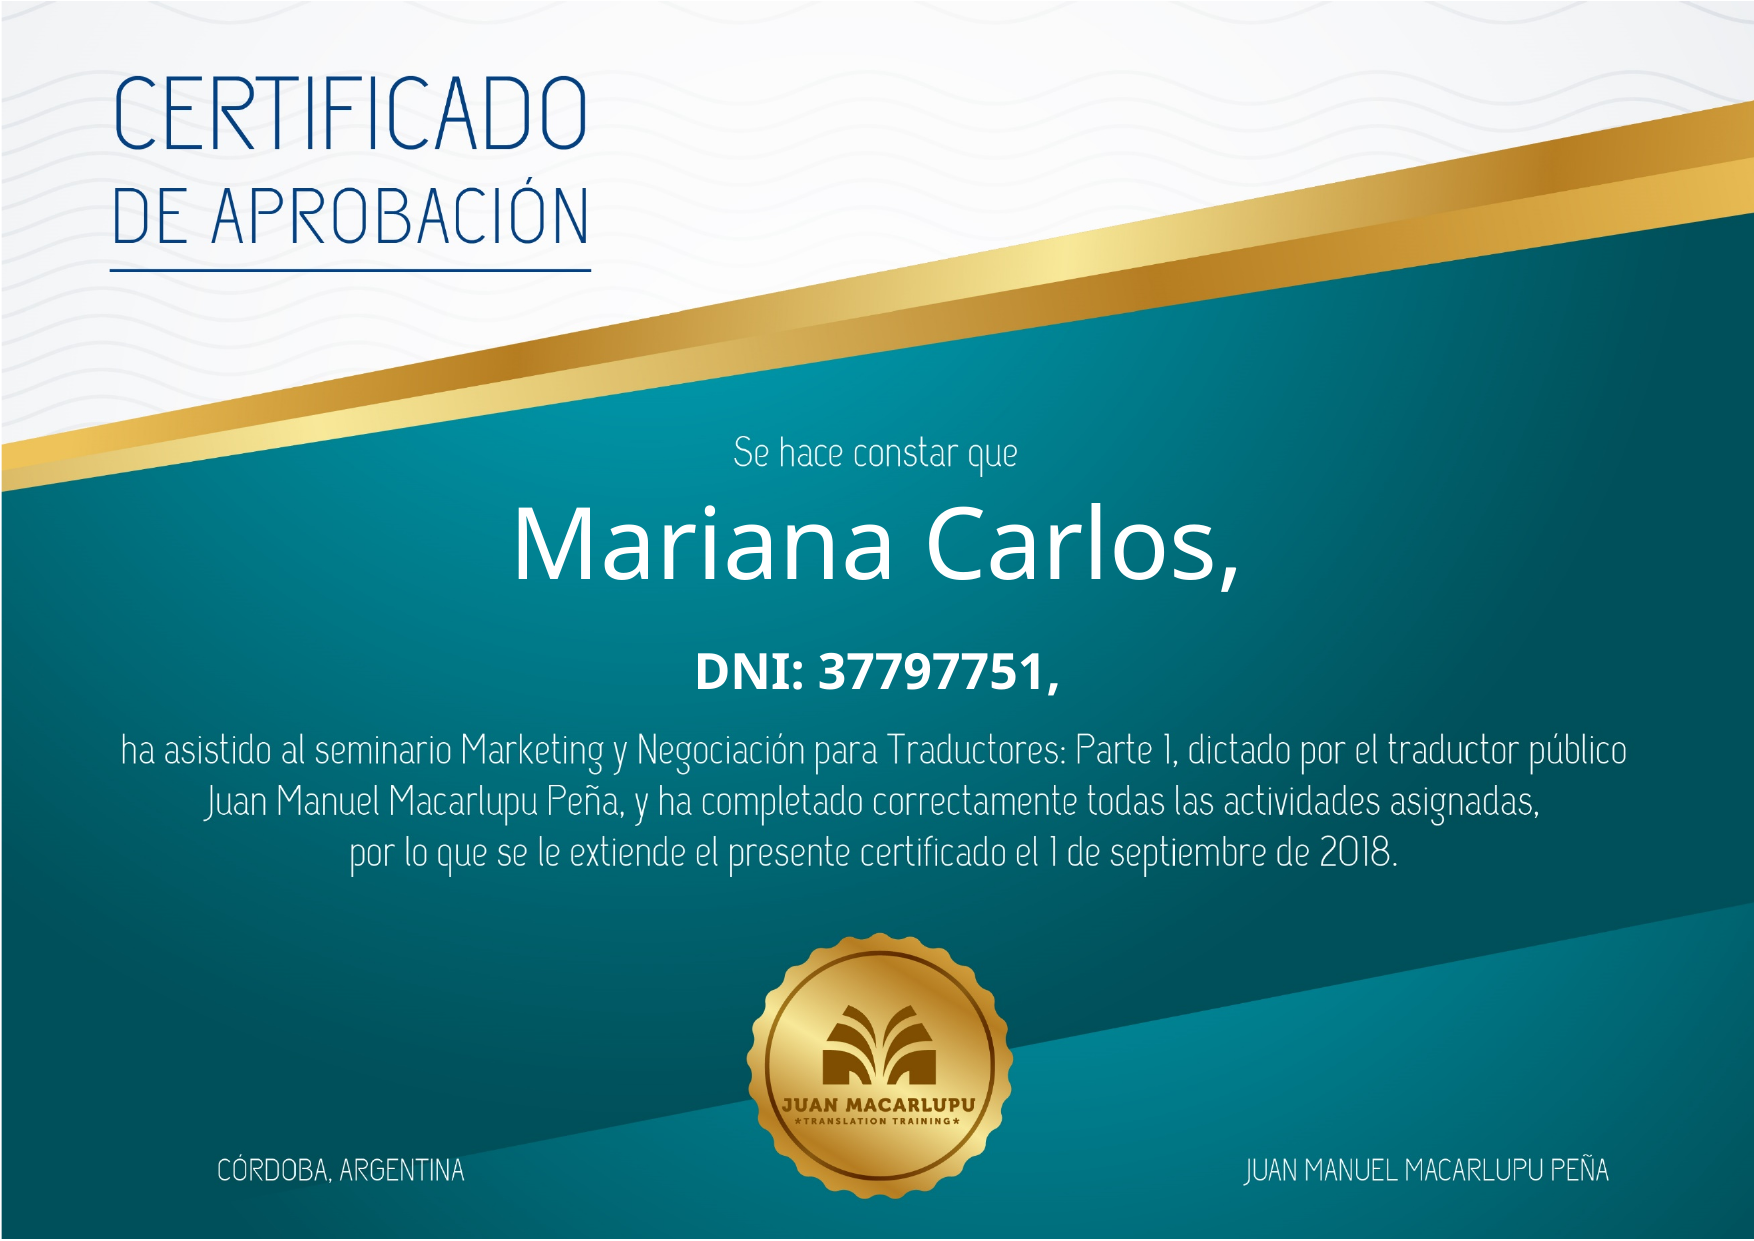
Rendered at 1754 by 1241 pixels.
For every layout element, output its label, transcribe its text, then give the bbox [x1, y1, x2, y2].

picture [1, 1, 1754, 1239]
text DNI: 37797751, [148, 636, 1606, 704]
text Mariana Carlos, [148, 473, 1606, 609]
